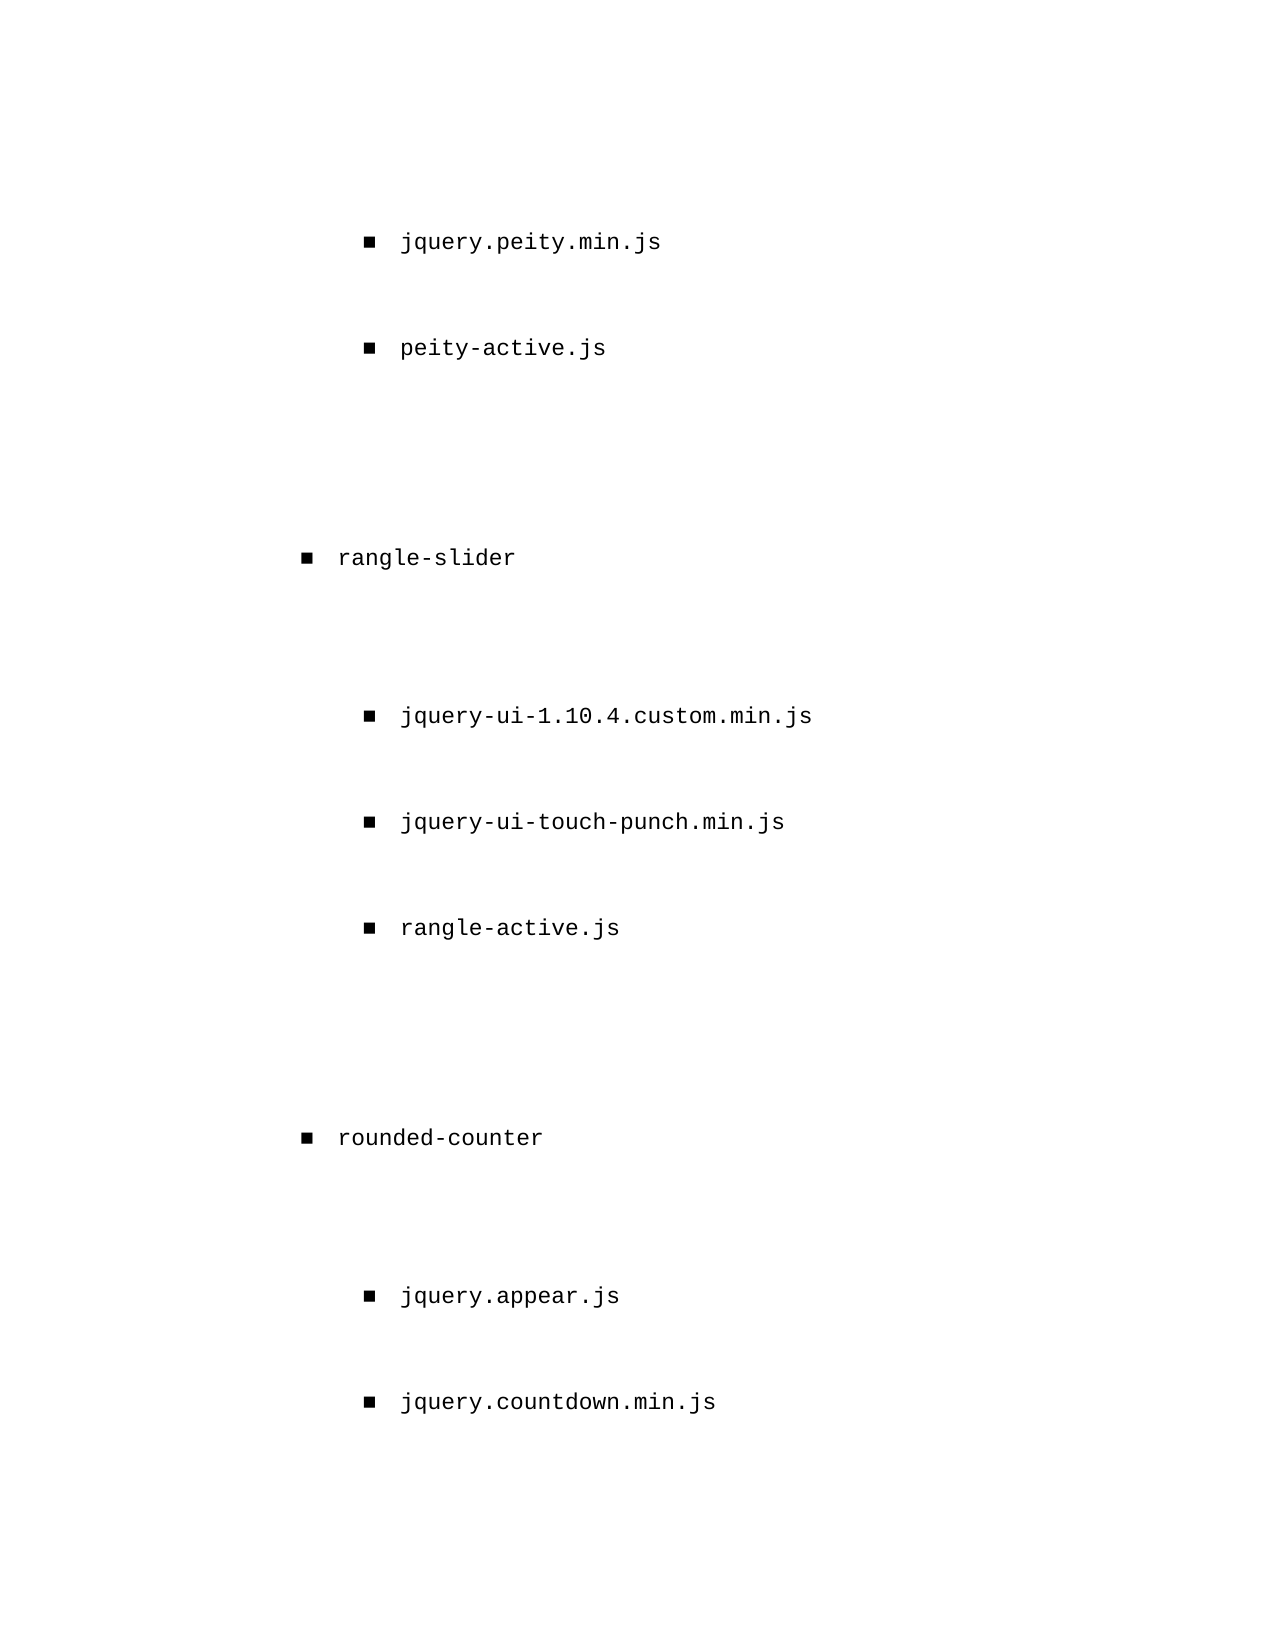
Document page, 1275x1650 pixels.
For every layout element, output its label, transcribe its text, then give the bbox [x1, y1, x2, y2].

list jquery-ui-touch-punch.min.js [362, 808, 1125, 836]
list rangle-slider [300, 544, 1125, 624]
list jquery.appear.js [362, 1282, 1125, 1310]
list jquery-ui-1.10.4.custom.min.js [362, 702, 1125, 730]
list jquery.countdown.min.js [362, 1388, 1125, 1417]
list rangle-active.js [362, 914, 1125, 942]
list peity-active.js [362, 334, 1125, 362]
list jquery.peity.min.js [362, 228, 1125, 256]
list rounded-counter [300, 1124, 1125, 1204]
